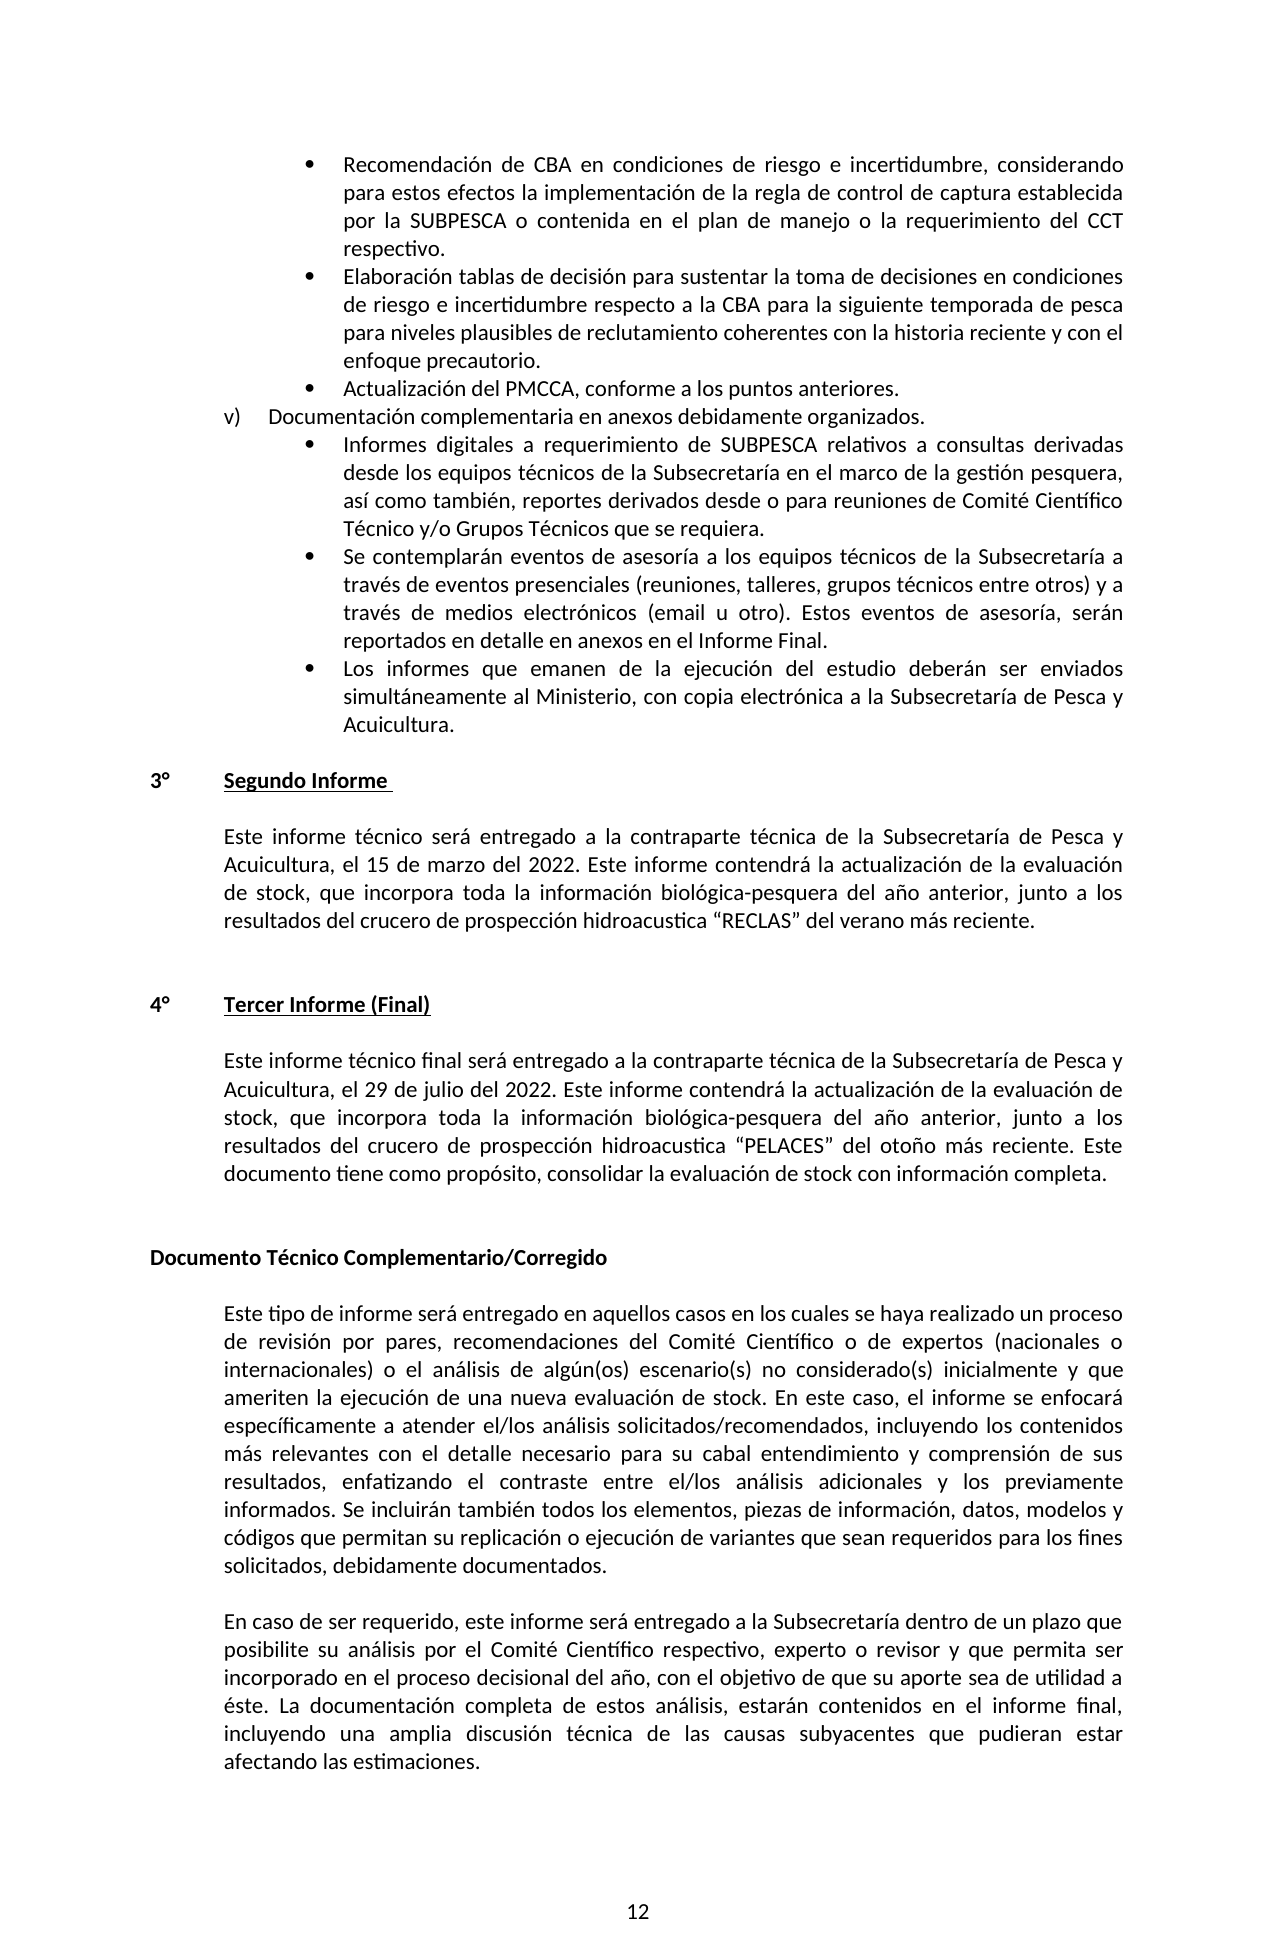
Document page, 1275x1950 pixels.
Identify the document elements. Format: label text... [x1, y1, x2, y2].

text v) Documentación complementaria en anexos debidamente organizados. [224, 402, 1125, 430]
text Documento Técnico Complementario/Corregido [150, 1243, 1125, 1271]
list Elaboración tablas de decisión para sustentar la toma de decisiones en condiciones de riesgo e incertidumbre respecto a la CBA para la siguiente temporada de pesca para niveles plausibles de reclutamiento coherentes con la historia reciente y con el enfoque precautorio. [306, 262, 1125, 374]
list Se contemplarán eventos de asesoría a los equipos técnicos de la Subsecretaría a través de eventos presenciales (reuniones, talleres, grupos técnicos entre otros) y a través de medios electrónicos (email u otro). Estos eventos de asesoría, serán reportados en detalle en anexos en el Informe Final. [306, 542, 1125, 654]
list Actualización del PMCCA, conforme a los puntos anteriores. [306, 374, 1125, 402]
list Informes digitales a requerimiento de SUBPESCA relativos a consultas derivadas desde los equipos técnicos de la Subsecretaría en el marco de la gestión pesquera, así como también, reportes derivados desde o para reuniones de Comité Científico Técnico y/o Grupos Técnicos que se requiera. [306, 430, 1125, 542]
list Los informes que emanen de la ejecución del estudio deberán ser enviados simultáneamente al Ministerio, con copia electrónica a la Subsecretaría de Pesca y Acuicultura. [306, 654, 1125, 738]
text Este informe técnico final será entregado a la contraparte técnica de la Subsecretaría de Pesca y Acuicultura, el 29 de julio del 2022. Este informe contendrá la actualización de la evaluación de stock, que incorpora toda la información biológica-pesquera del año anterior, junto a los resultados del crucero de prospección hidroacustica “PELACES” del otoño más reciente. Este documento tiene como propósito, consolidar la evaluación de stock con información completa. [224, 1047, 1125, 1187]
text Este tipo de informe será entregado en aquellos casos en los cuales se haya realizado un proceso de revisión por pares, recomendaciones del Comité Científico o de expertos (nacionales o internacionales) o el análisis de algún(os) escenario(s) no considerado(s) inicialmente y que ameriten la ejecución de una nueva evaluación de stock. En este caso, el informe se enfocará específicamente a atender el/los análisis solicitados/recomendados, incluyendo los contenidos más relevantes con el detalle necesario para su cabal entendimiento y comprensión de sus resultados, enfatizando el contraste entre el/los análisis adicionales y los previamente informados. Se incluirán también todos los elementos, piezas de información, datos, modelos y códigos que permitan su replicación o ejecución de variantes que sean requeridos para los fines solicitados, debidamente documentados. [224, 1299, 1125, 1579]
text Este informe técnico será entregado a la contraparte técnica de la Subsecretaría de Pesca y Acuicultura, el 15 de marzo del 2022. Este informe contendrá la actualización de la evaluación de stock, que incorpora toda la información biológica-pesquera del año anterior, junto a los resultados del crucero de prospección hidroacustica “RECLAS” del verano más reciente. [224, 822, 1125, 934]
text 4° Tercer Informe (Final) [150, 991, 1125, 1019]
text En caso de ser requerido, este informe será entregado a la Subsecretaría dentro de un plazo que posibilite su análisis por el Comité Científico respectivo, experto o revisor y que permita ser incorporado en el proceso decisional del año, con el objetivo de que su aporte sea de utilidad a éste. La documentación completa de estos análisis, estarán contenidos en el informe final, incluyendo una amplia discusión técnica de las causas subyacentes que pudieran estar afectando las estimaciones. [224, 1607, 1125, 1775]
text 3° Segundo Informe [150, 766, 1125, 794]
list Recomendación de CBA en condiciones de riesgo e incertidumbre, considerando para estos efectos la implementación de la regla de control de captura establecida por la SUBPESCA o contenida en el plan de manejo o la requerimiento del CCT respectivo. [306, 150, 1125, 262]
